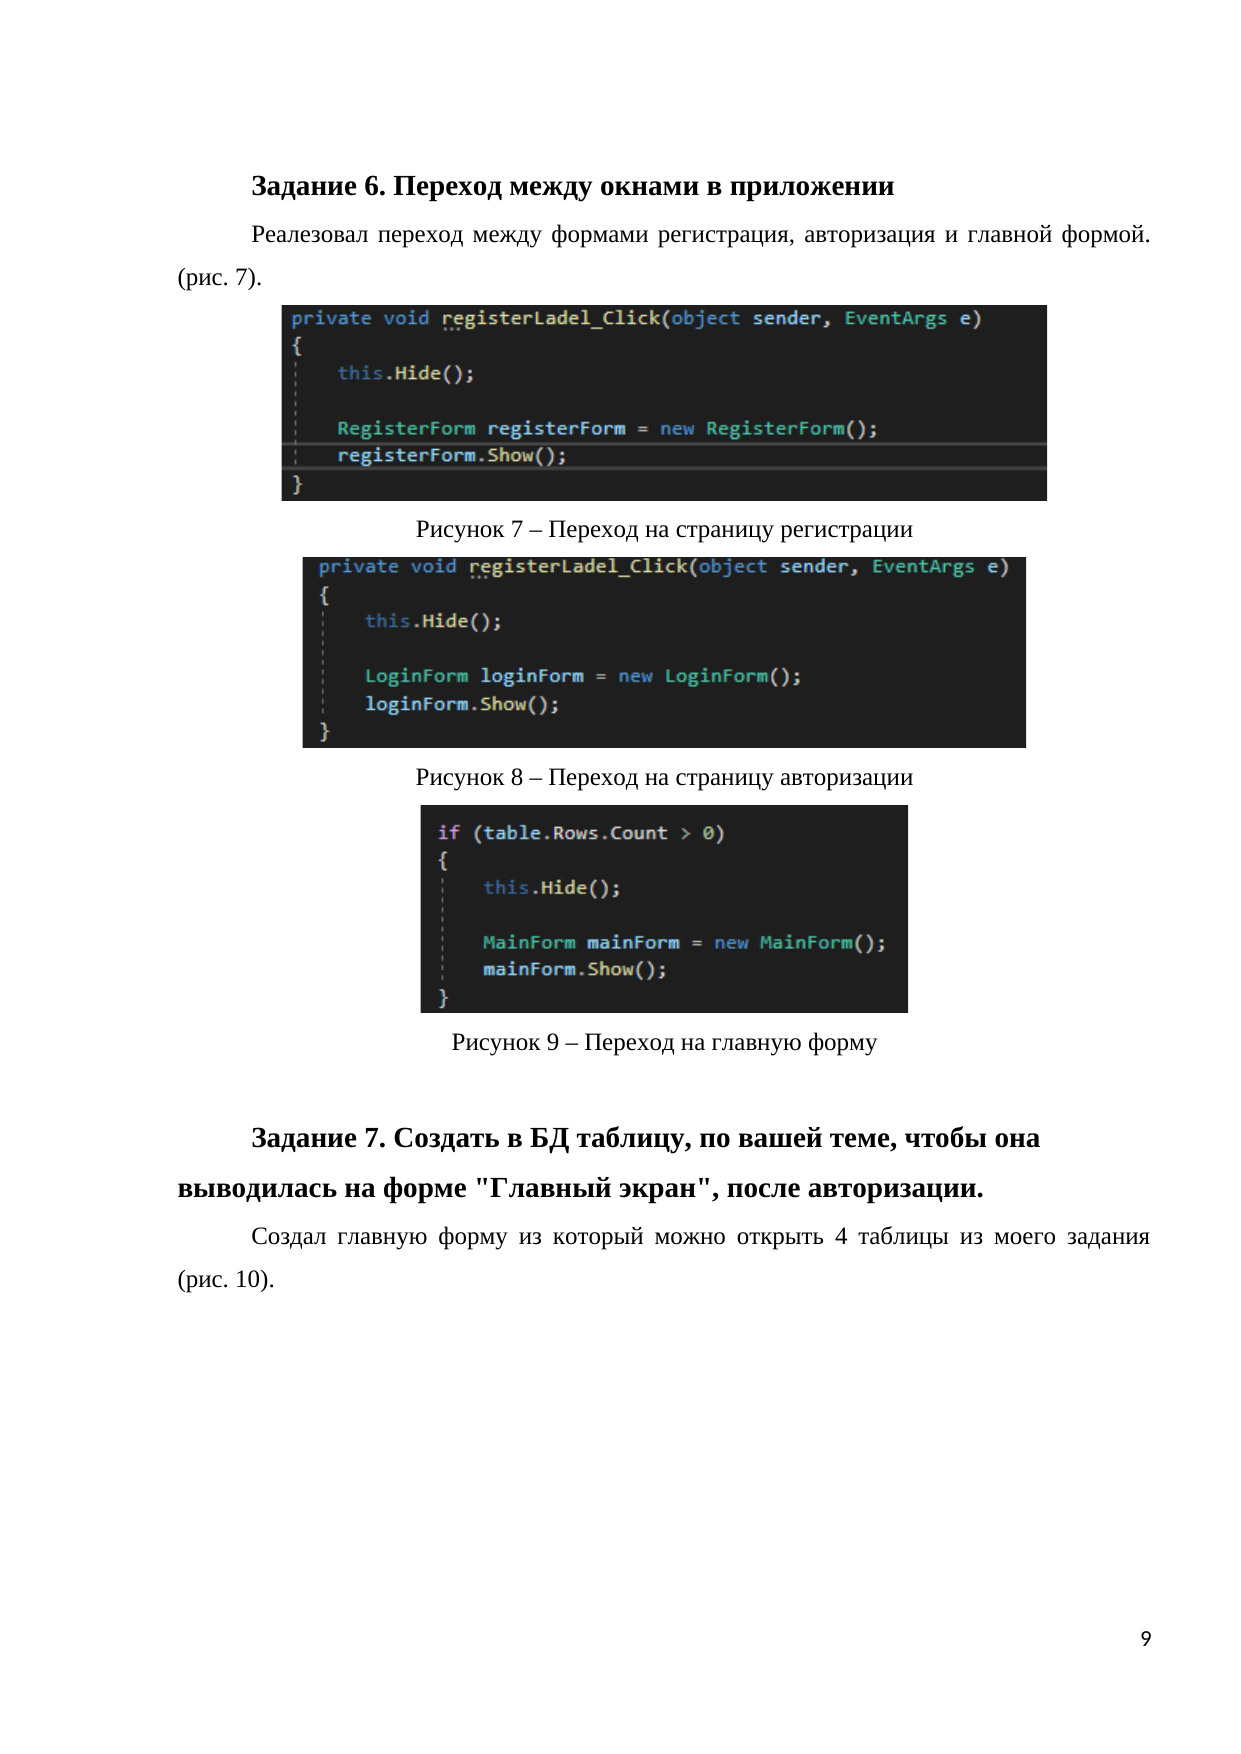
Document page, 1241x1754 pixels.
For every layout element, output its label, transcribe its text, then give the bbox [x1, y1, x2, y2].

picture [420, 805, 909, 1013]
subtitle Задание 7. Создать в БД таблицу, по вашей теме, чтобы она выводилась на форме "Главный экран", после авторизации. [177, 1120, 1152, 1204]
text Рисунок 7 – Переход на страницу регистрации [177, 514, 1152, 543]
picture [281, 305, 1048, 501]
text Реалезовал переход между формами регистрация, авторизация и главной формой. (рис. 7). [177, 219, 1152, 291]
text Создал главную форму из который можно открыть 4 таблицы из моего задания (рис. 10). [177, 1221, 1152, 1293]
text Рисунок 8 – Переход на страницу авторизации [177, 762, 1152, 791]
text Рисунок 9 – Переход на главную форму [177, 1027, 1152, 1056]
subtitle Задание 6. Переход между окнами в приложении [177, 168, 1152, 202]
picture [302, 557, 1027, 748]
